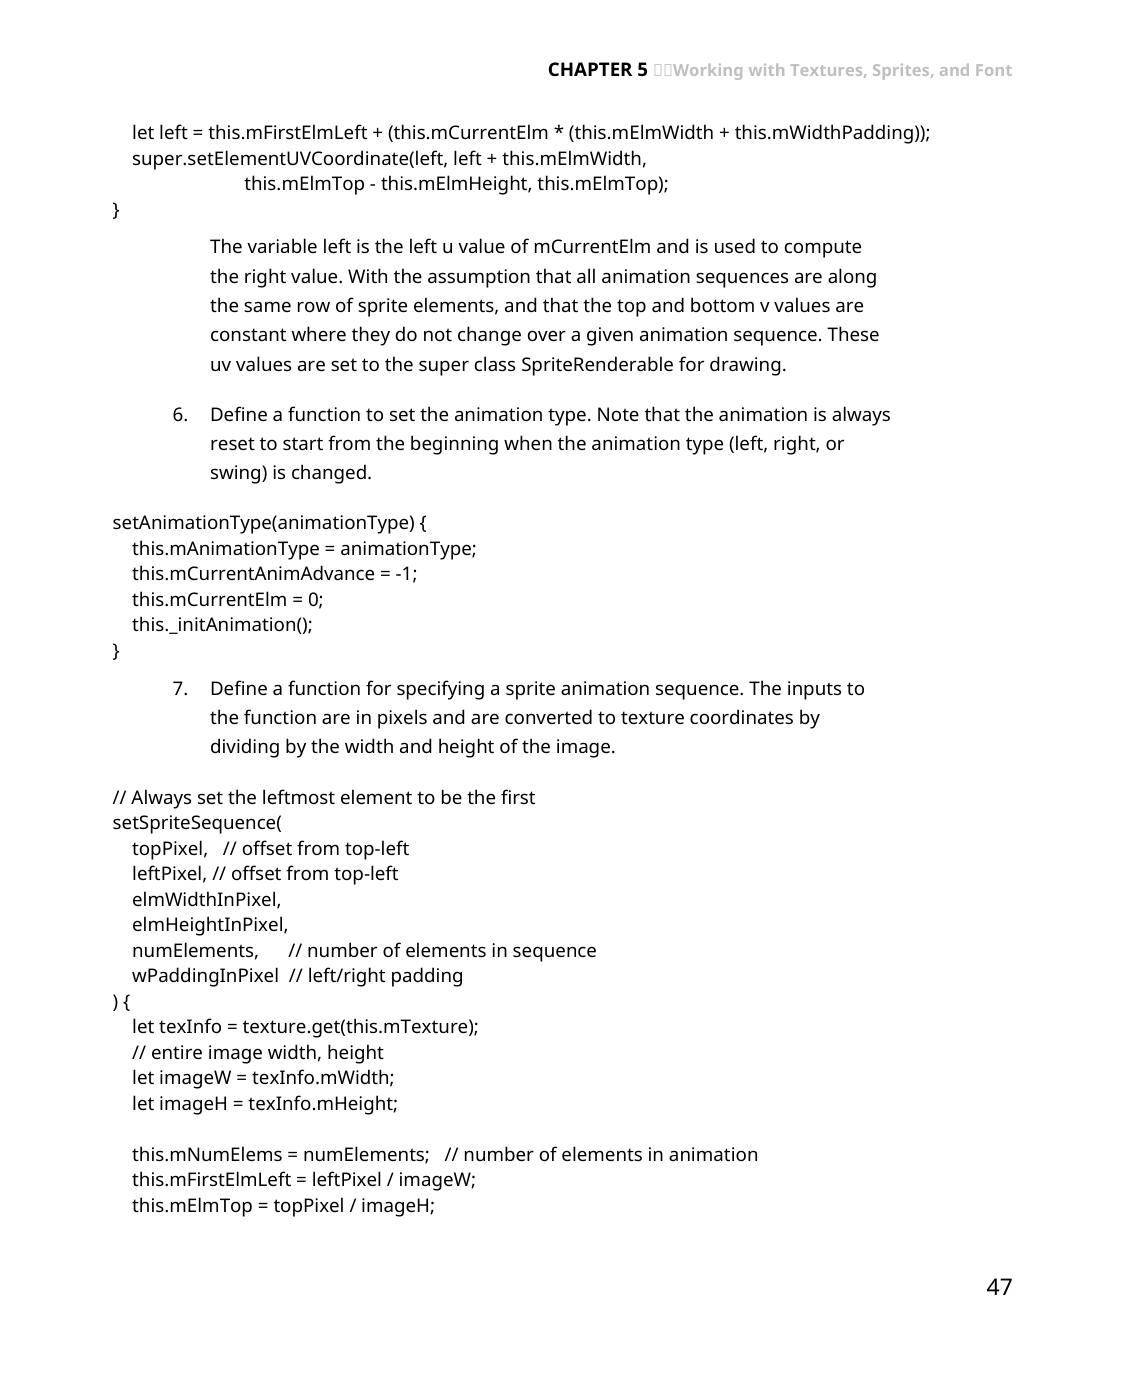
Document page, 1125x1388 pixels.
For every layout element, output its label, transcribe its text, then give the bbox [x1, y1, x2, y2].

text setAnimationType(animationType) { [112, 510, 1012, 535]
text this._initAnimation(); [112, 612, 1012, 637]
text let imageH = texInfo.mHeight; [112, 1090, 1012, 1116]
text topPixel, // offset from top-left [112, 835, 1012, 861]
text this.mElmTop = topPixel / imageH; [112, 1192, 1012, 1218]
text this.mAnimationType = animationType; [112, 535, 1012, 561]
text this.mElmTop - this.mElmHeight, this.mElmTop); [112, 170, 1012, 196]
text } [112, 637, 1012, 663]
text // Always set the leftmost element to be the first [112, 784, 1012, 809]
text // entire image width, height [112, 1039, 1012, 1065]
text } [112, 196, 1012, 221]
list Define a function to set the animation type. Note that the animation is always reset to start from the beginning when the animation type (left, right, or swing) is changed. [172, 401, 892, 485]
text numElements, // number of elements in sequence [112, 937, 1012, 963]
text let imageW = texInfo.mWidth; [112, 1065, 1012, 1090]
text let texInfo = texture.get(this.mTexture); [112, 1014, 1012, 1039]
text this.mCurrentElm = 0; [112, 586, 1012, 612]
text elmHeightInPixel, [112, 912, 1012, 937]
text super.setElementUVCoordinate(left, left + this.mElmWidth, [112, 145, 1012, 170]
text elmWidthInPixel, [112, 886, 1012, 912]
text this.mNumElems = numElements; // number of elements in animation [112, 1141, 1012, 1167]
text ) { [112, 988, 1012, 1014]
list Define a function for specifying a sprite animation sequence. The inputs to the function are in pixels and are converted to texture coordinates by dividing by the width and height of the image. [172, 675, 892, 759]
text this.mFirstElmLeft = leftPixel / imageW; [112, 1167, 1012, 1192]
text leftPixel, // offset from top-left [112, 861, 1012, 886]
text this.mCurrentAnimAdvance = -1; [112, 561, 1012, 586]
text let left = this.mFirstElmLeft + (this.mCurrentElm * (this.mElmWidth + this.mWidthPadding)); [112, 119, 1012, 145]
text setSpriteSequence( [112, 809, 1012, 835]
text wPaddingInPixel // left/right padding [112, 963, 1012, 988]
list The variable left is the left u value of mCurrentElm and is used to compute the right value. With the assumption that all animation sequences are along the same row of sprite elements, and that the top and bottom v values are constant where they do not change over a given animation sequence. These uv values are set to the super class SpriteRenderable for drawing. [210, 234, 892, 376]
